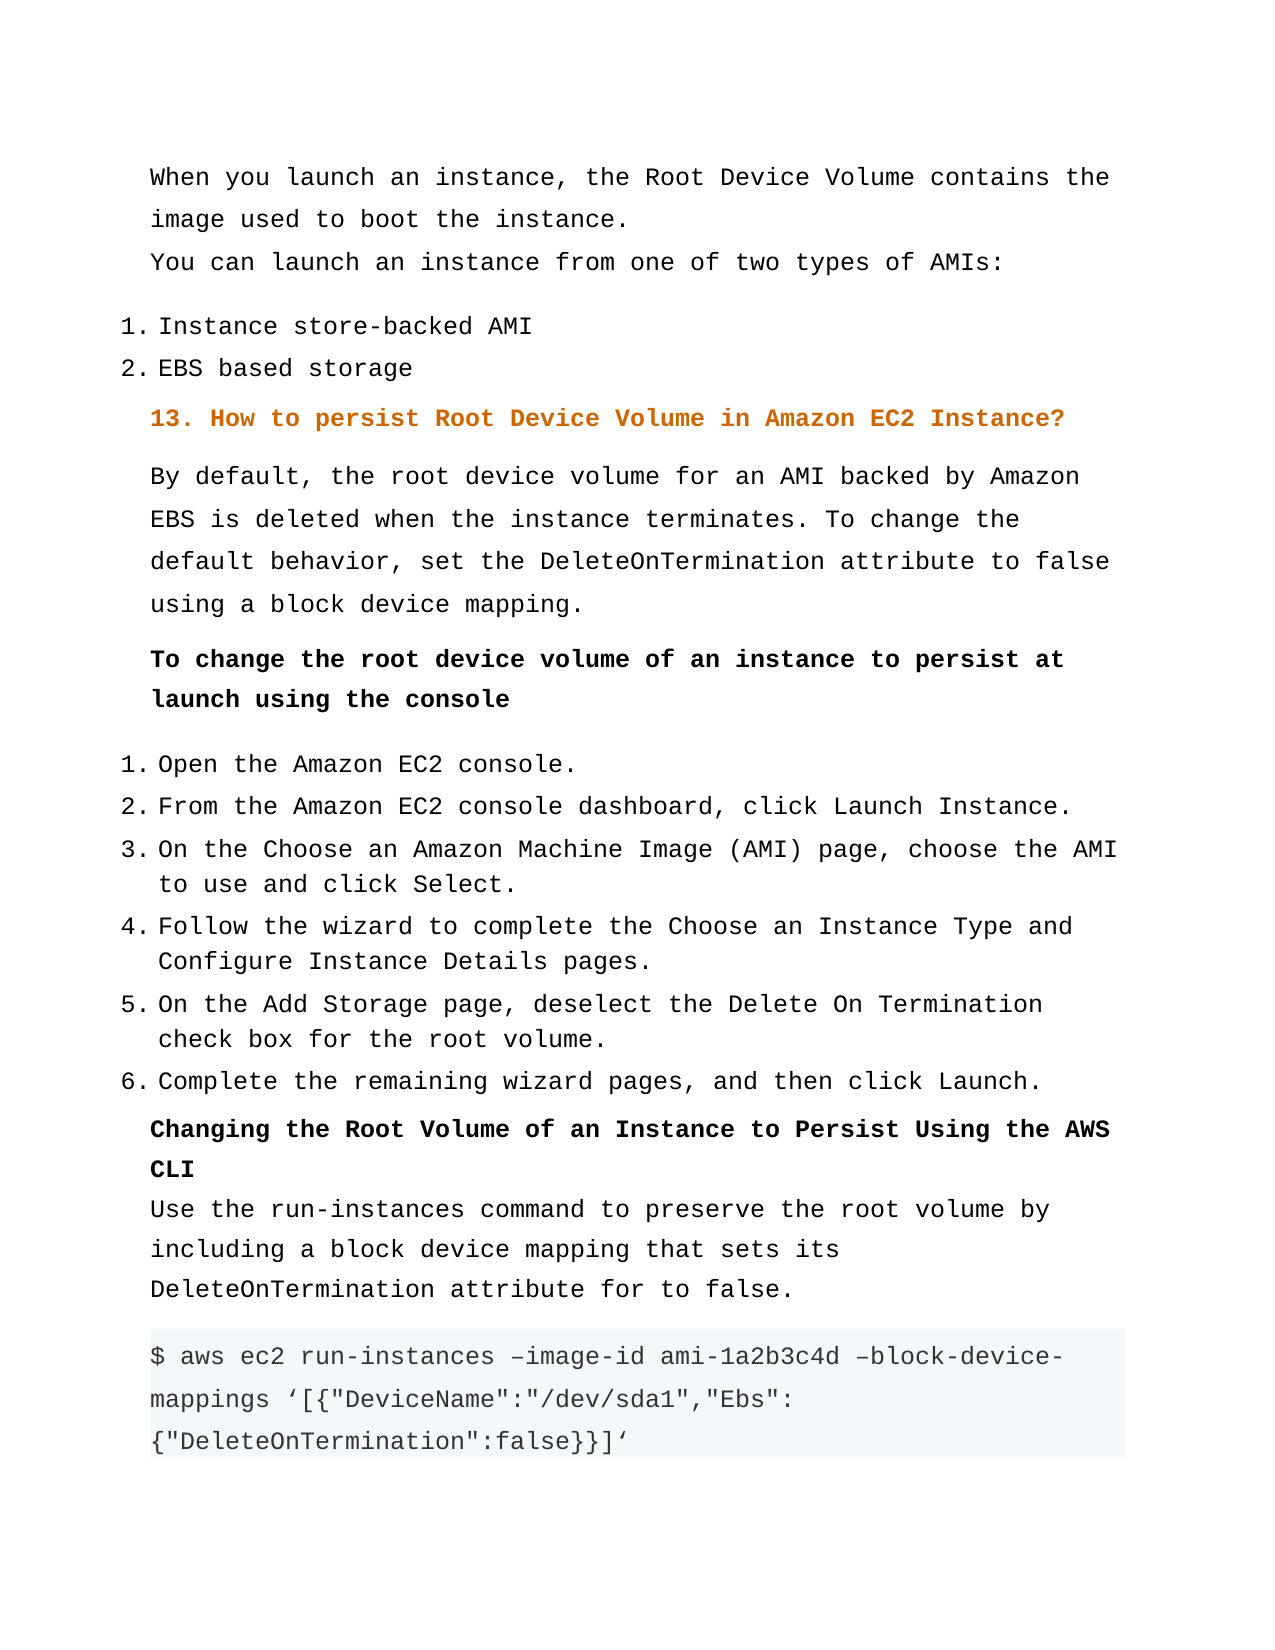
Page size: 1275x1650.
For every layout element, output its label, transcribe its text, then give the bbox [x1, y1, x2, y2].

list Instance store-backed AMI [120, 307, 1125, 342]
list Complete the remaining wizard pages, and then click Launch. [120, 1062, 1125, 1097]
text By default, the root device volume for an AMI backed by Amazon EBS is deleted when the instance terminates. To change the default behavior, set the DeleteOnTermination attribute to false using a block device mapping. [150, 450, 1125, 620]
list On the Add Storage page, deselect the Delete On Termination check box for the root volume. [120, 984, 1125, 1054]
list Open the Amazon EC2 console. [120, 744, 1125, 779]
text Changing the Root Volume of an Instance to Persist Using the AWS CLI Use the run-instances command to preserve the root volume by including a block device mapping that sets its DeleteOnTermination attribute for to false. [150, 1104, 1125, 1304]
list EBS based storage [120, 349, 1125, 384]
list Follow the wizard to complete the Choose an Instance Type and Configure Instance Details pages. [120, 907, 1125, 977]
text 13. How to persist Root Device Volume in Amazon EC2 Instance? [150, 392, 1125, 434]
text $ aws ec2 run-instances –image-id ami-1a2b3c4d –block-device-mappings ‘[{"DeviceName":"/dev/sda1","Ebs":{"DeleteOnTermination":false}}]‘ [150, 1329, 1125, 1457]
list From the Amazon EC2 console dashboard, click Launch Instance. [120, 787, 1125, 822]
text To change the root device volume of an instance to persist at launch using the console [150, 635, 1125, 715]
list On the Choose an Amazon Machine Image (AMI) page, choose the AMI to use and click Select. [120, 829, 1125, 899]
text When you launch an instance, the Root Device Volume contains the image used to boot the instance. You can launch an instance from one of two types of AMIs: [150, 150, 1125, 277]
